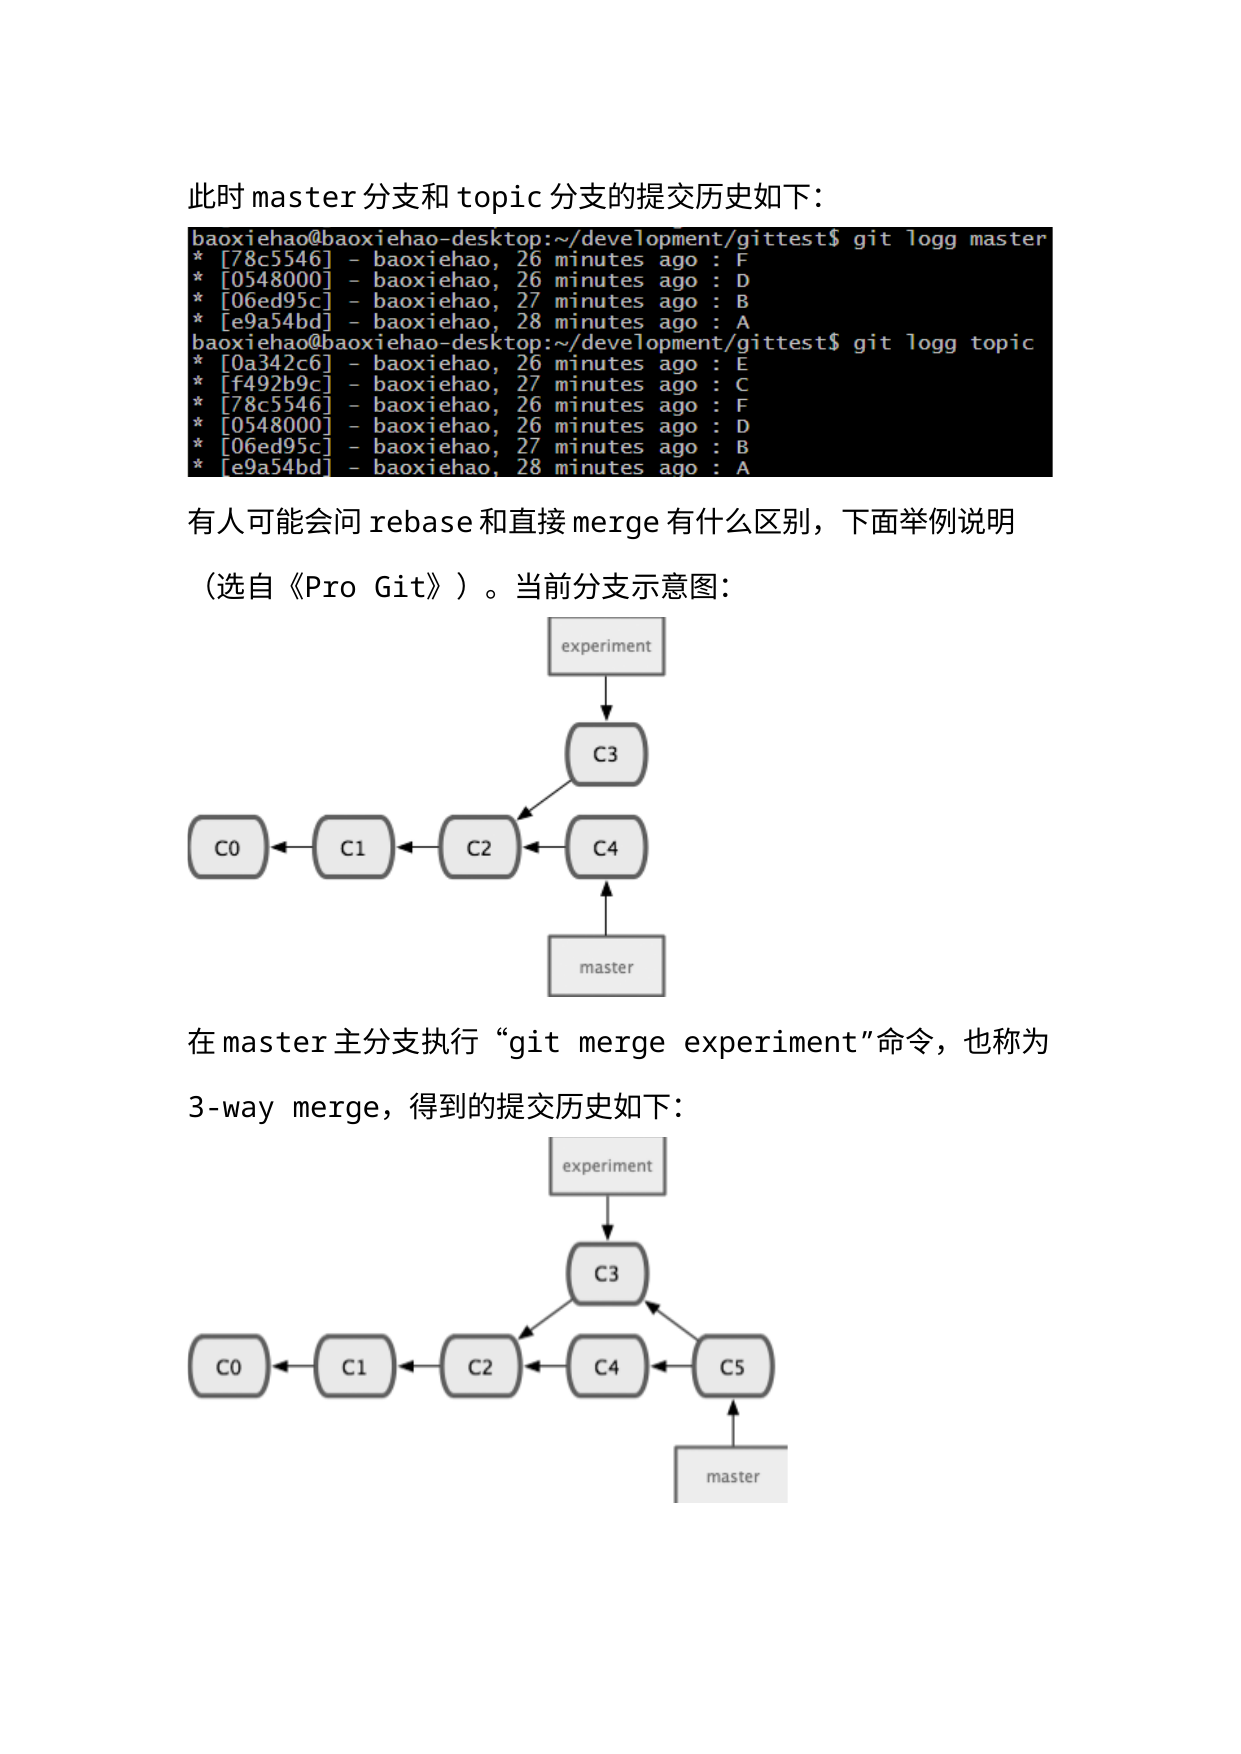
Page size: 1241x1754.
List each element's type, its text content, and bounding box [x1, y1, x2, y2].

text 有人可能会问rebase和直接merge有什么区别，下面举例说明（选自《Pro Git》）。当前分支示意图： [187, 487, 1053, 617]
picture [187, 227, 1053, 477]
picture [187, 617, 668, 997]
text 在master主分支执行“git merge experiment”命令，也称为3-way merge，得到的提交历史如下： [187, 1007, 1053, 1137]
text 此时master分支和topic分支的提交历史如下： [187, 162, 1053, 227]
picture [187, 1137, 788, 1503]
